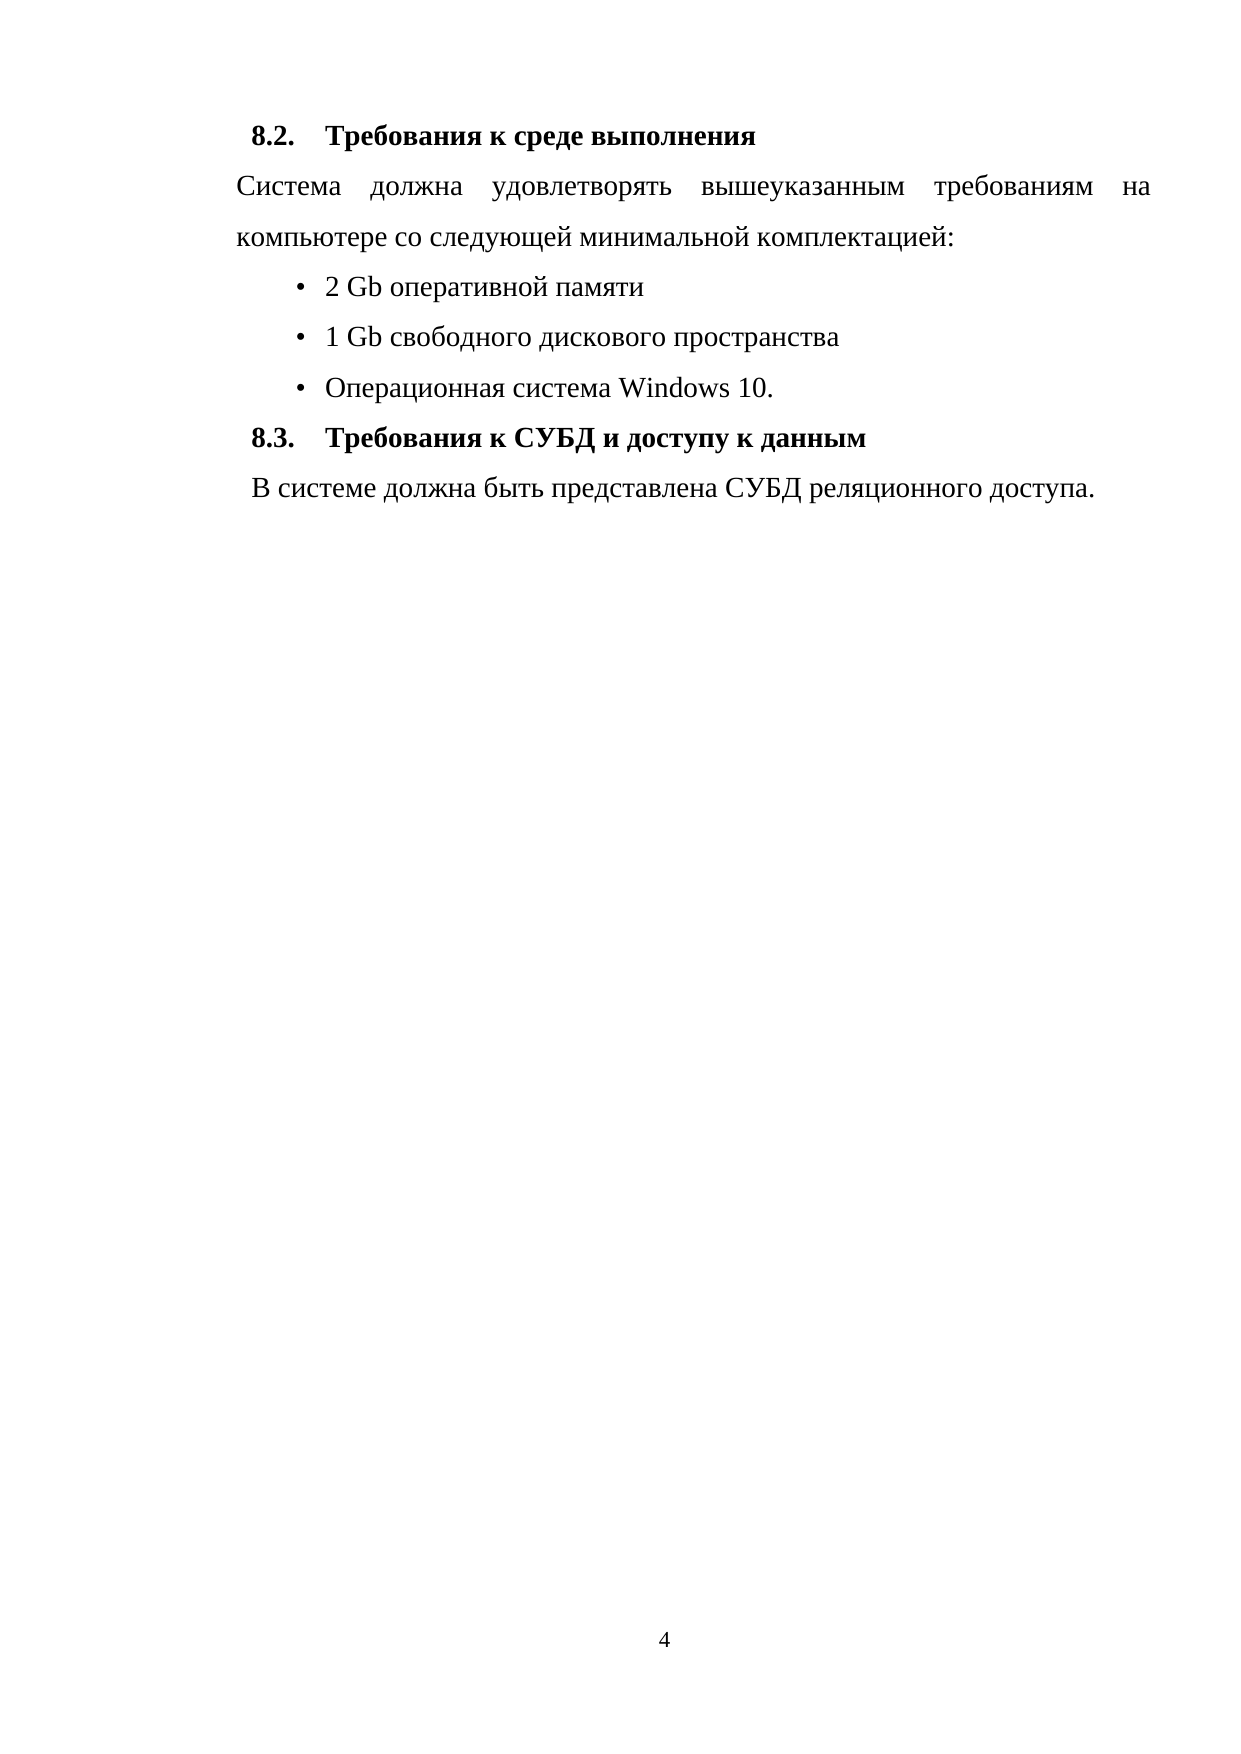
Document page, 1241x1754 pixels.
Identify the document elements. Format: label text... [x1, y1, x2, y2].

subtitle Требования к среде выполнения [177, 118, 1152, 152]
text • Операционная система Windows 10. [295, 370, 1152, 403]
text Система должна удовлетворять вышеуказанным требованиям на компьютере со следующей минимальной комплектацией: [236, 168, 1152, 252]
text В системе должна быть представлена СУБД реляционного доступа. [177, 470, 1152, 504]
text • 1 Gb свободного дискового пространства [295, 319, 1152, 353]
text • 2 Gb оперативной памяти [295, 269, 1152, 303]
subtitle Требования к СУБД и доступу к данным [177, 420, 1152, 453]
